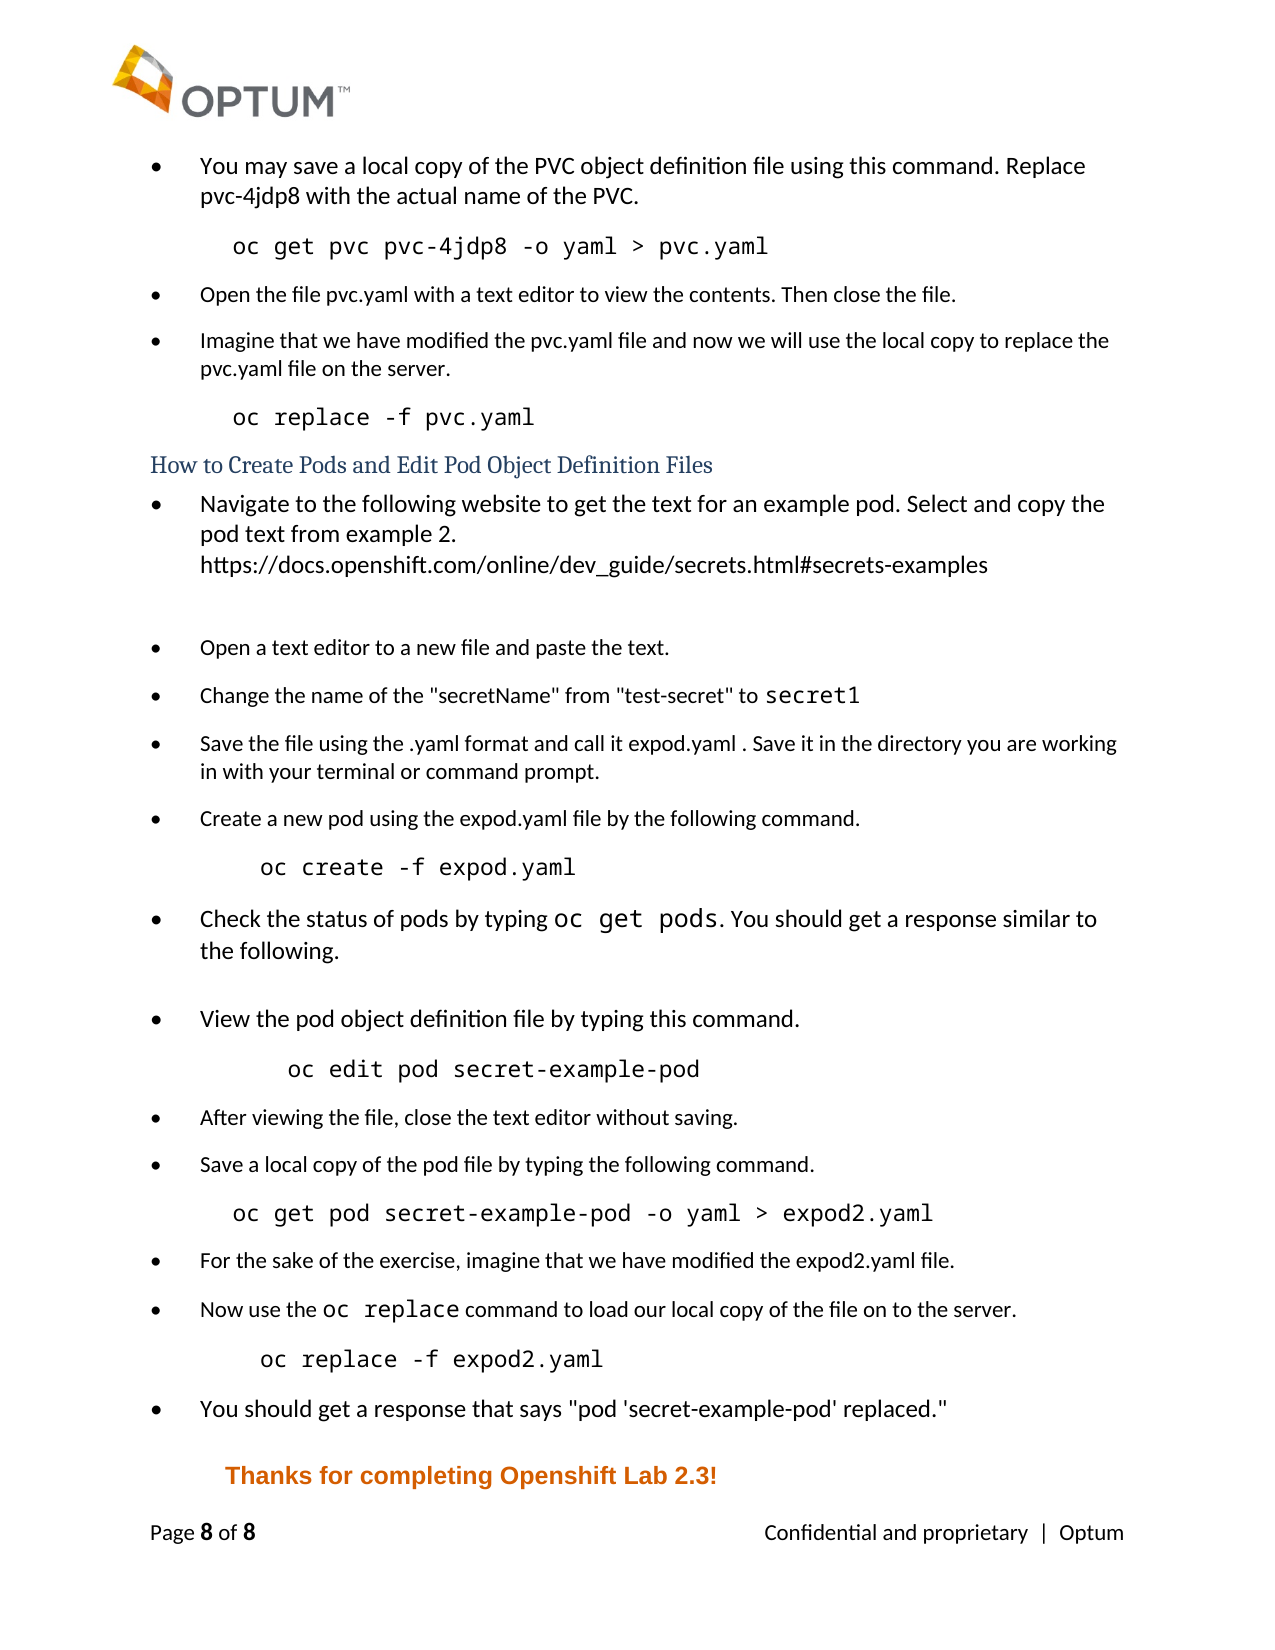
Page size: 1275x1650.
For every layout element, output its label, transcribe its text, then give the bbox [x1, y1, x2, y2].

subtitle Thanks for completing Openshift Lab 2.3! [225, 1461, 1125, 1490]
list After viewing the file, close the text editor without saving. [150, 1103, 1125, 1131]
list For the sake of the exercise, imagine that we have modified the expod2.yaml file. [150, 1246, 1125, 1274]
list Open the file pvc.yaml with a text editor to view the contents. Then close the file. [150, 280, 1125, 308]
list Navigate to the following website to get the text for an example pod. Select and copy the pod text from example 2. https://docs.openshift.com/online/dev_guide/secrets.html#secrets-examples [150, 488, 1125, 580]
list Save a local copy of the pod file by typing the following command. [150, 1150, 1125, 1178]
list View the pod object definition file by typing this command. [150, 1004, 1125, 1034]
list Now use the oc replace command to load our local copy of the file on to the server. [150, 1293, 1125, 1324]
text oc replace -f expod2.yaml [150, 1343, 1125, 1374]
text oc edit pod secret-example-pod [150, 1053, 1125, 1084]
text oc get pod secret-example-pod -o yaml > expod2.yaml [150, 1196, 1125, 1228]
list Imagine that we have modified the pvc.yaml file and now we will use the local copy to replace the pvc.yaml file on the server. [150, 327, 1125, 383]
list Check the status of pods by typing oc get pods. You should get a response similar to the following. [150, 901, 1125, 966]
text oc get pvc pvc-4jdp8 -o yaml > pvc.yaml [150, 230, 1125, 261]
picture [100, 32, 361, 129]
text oc create -f expod.yaml [150, 851, 1125, 882]
list You should get a response that says "pod 'secret-example-pod' replaced." [150, 1393, 1125, 1424]
list Save the file using the .yaml format and call it expod.yaml . Save it in the directory you are working in with your terminal or command prompt. [150, 729, 1125, 786]
list Open a text editor to a new file and paste the text. [150, 633, 1125, 661]
list You may save a local copy of the PVC object definition file using this command. Replace pvc-4jdp8 with the actual name of the PVC. [150, 150, 1125, 211]
list Create a new pod using the expod.yaml file by the following command. [150, 804, 1125, 832]
list Change the name of the "secretName" from "test-secret" to secret1 [150, 679, 1125, 711]
subtitle How to Create Pods and Edit Pod Object Definition Files [150, 451, 1125, 480]
text oc replace -f pvc.yaml [150, 401, 1125, 433]
